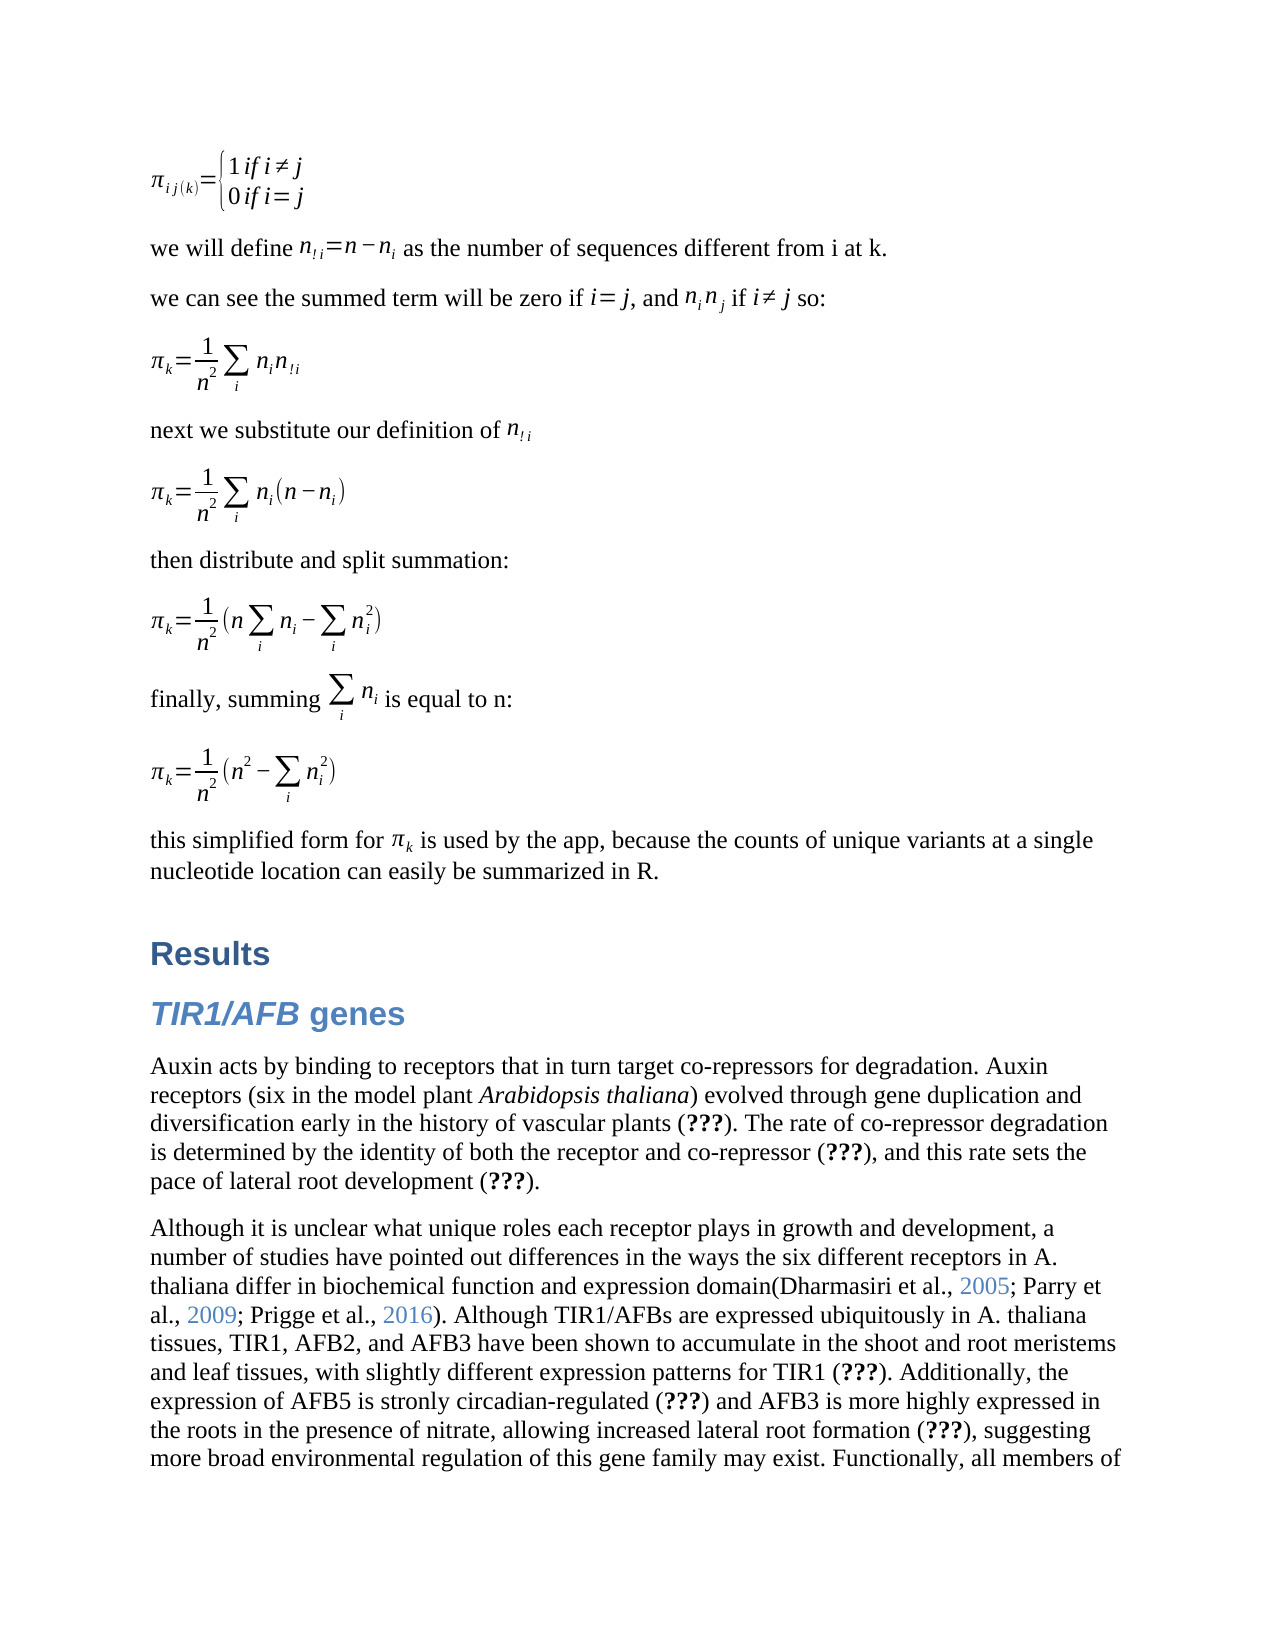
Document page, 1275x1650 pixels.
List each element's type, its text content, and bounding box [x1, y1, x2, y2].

text finally, summing is equal to n: [150, 673, 1125, 724]
text we can see the summed term will be zero if , and if so: [150, 282, 1125, 313]
subtitle TIR1/AFB genes [150, 994, 1125, 1032]
text Auxin acts by binding to receptors that in turn target co-repressors for degradation. Auxin receptors (six in the model plant Arabidopsis thaliana) evolved through gene duplication and diversification early in the history of vascular plants (???). The rate of co-repressor degradation is determined by the identity of both the receptor and co-repressor (???), and this rate sets the pace of lateral root development (???). [150, 1051, 1125, 1195]
text then distribute and split summation: [150, 545, 1125, 573]
text we will define as the number of sequences different from i at k. [150, 232, 1125, 263]
text next we substitute our definition of [150, 413, 1125, 445]
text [150, 1213, 1125, 1472]
subtitle Results [150, 934, 1125, 973]
text this simplified form for is used by the app, because the counts of unique variants at a single nucleotide location can easily be summarized in R. [150, 824, 1125, 884]
